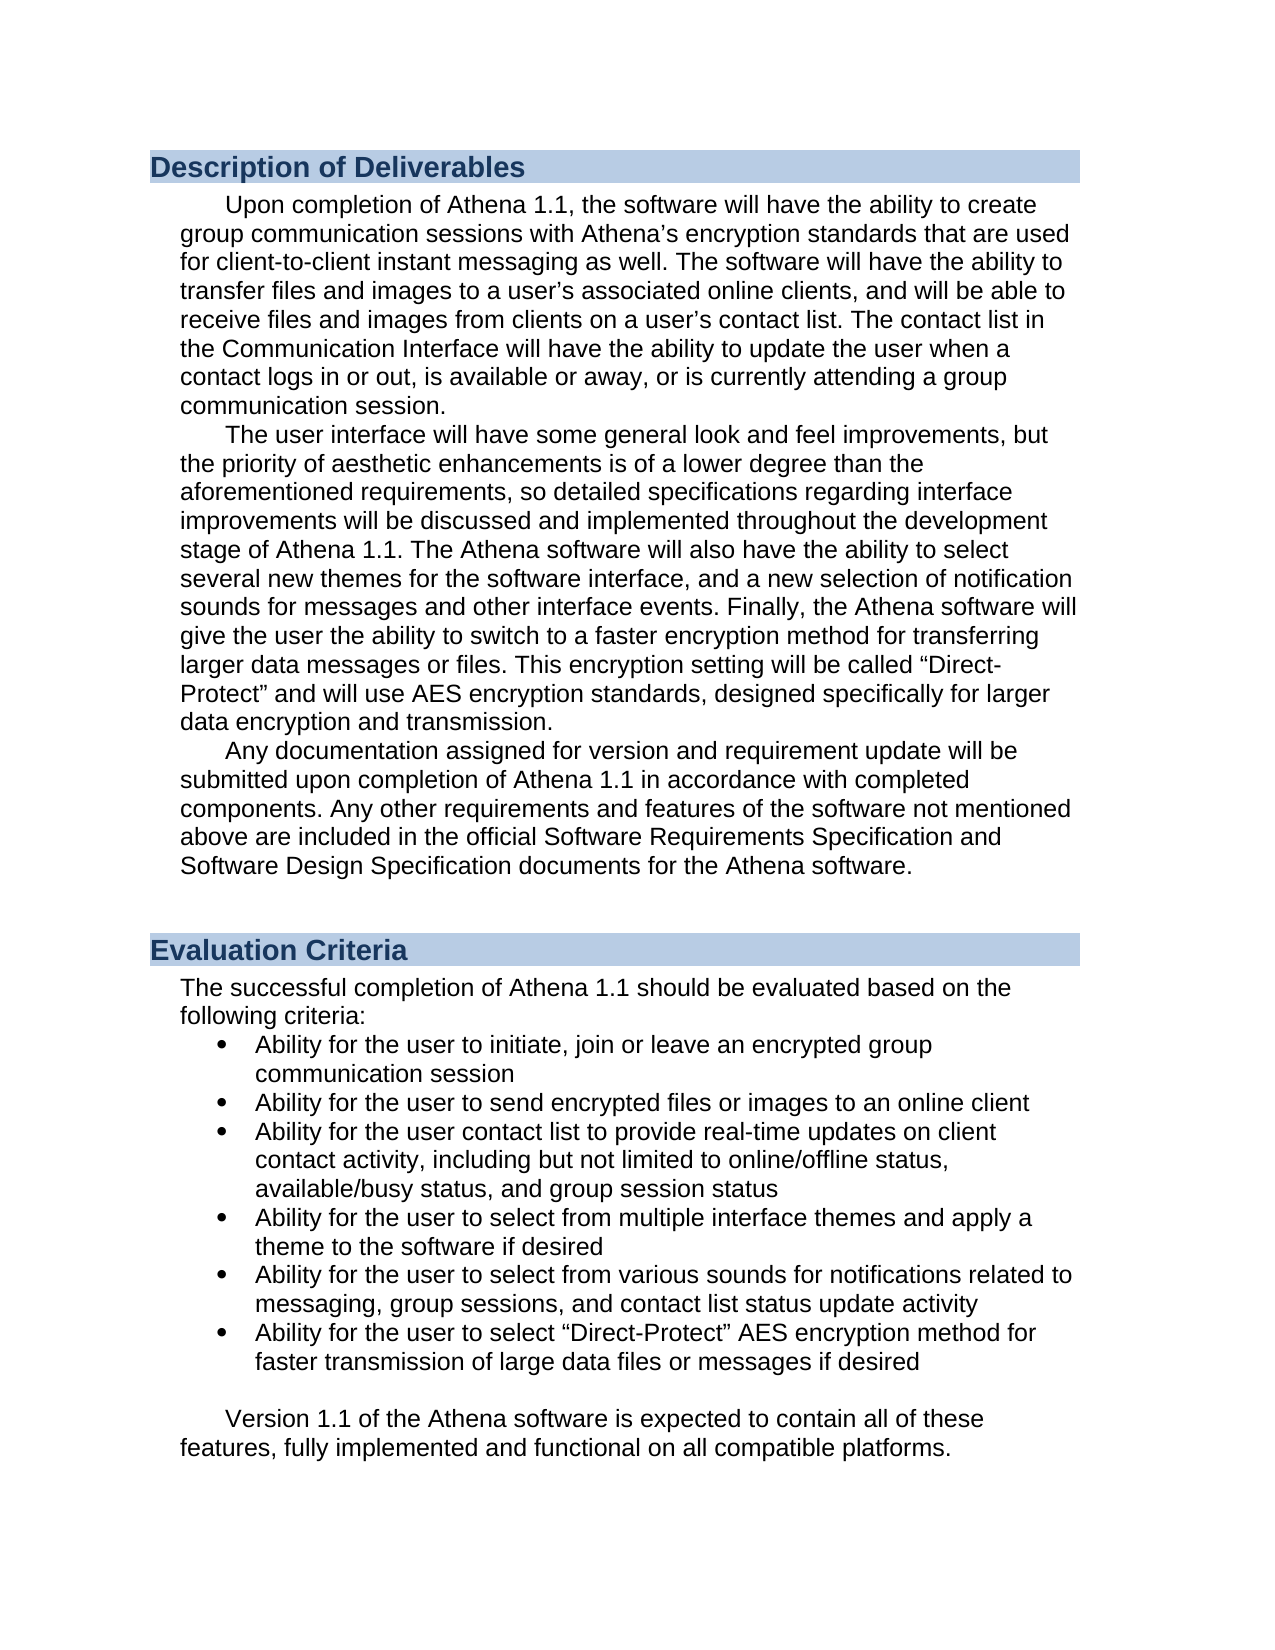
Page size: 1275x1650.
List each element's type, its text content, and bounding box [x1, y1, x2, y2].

subtitle Evaluation Criteria [150, 933, 1080, 966]
subtitle Ability for the user to select “Direct-Protect” AES encryption method for faster transmission of large data files or messages if desired [217, 1318, 1080, 1376]
subtitle Ability for the user to initiate, join or leave an encrypted group communication session [217, 1030, 1080, 1088]
subtitle Ability for the user contact list to provide real-time updates on client contact activity, including but not limited to online/offline status, available/busy status, and group session status [217, 1117, 1080, 1203]
subtitle The user interface will have some general look and feel improvements, but the priority of aesthetic enhancements is of a lower degree than the aforementioned requirements, so detailed specifications regarding interface improvements will be discussed and implemented throughout the development stage of Athena 1.1. The Athena software will also have the ability to select several new themes for the software interface, and a new selection of notification sounds for messages and other interface events. Finally, the Athena software will give the user the ability to switch to a faster encryption method for transferring larger data messages or files. This encryption setting will be called “Direct-Protect” and will use AES encryption standards, designed specifically for larger data encryption and transmission. [180, 420, 1080, 736]
subtitle Version 1.1 of the Athena software is expected to contain all of these features, fully implemented and functional on all compatible platforms. [180, 1404, 1080, 1462]
subtitle Any documentation assigned for version and requirement update will be submitted upon completion of Athena 1.1 in accordance with completed components. Any other requirements and features of the software not mentioned above are included in the official Software Requirements Specification and Software Design Specification documents for the Athena software. [180, 736, 1080, 880]
subtitle Description of Deliverables [150, 150, 1080, 183]
subtitle Upon completion of Athena 1.1, the software will have the ability to create group communication sessions with Athena’s encryption standards that are used for client-to-client instant messaging as well. The software will have the ability to transfer files and images to a user’s associated online clients, and will be able to receive files and images from clients on a user’s contact list. The contact list in the Communication Interface will have the ability to update the user when a contact logs in or out, is available or away, or is currently attending a group communication session. [180, 190, 1080, 420]
subtitle Ability for the user to send encrypted files or images to an online client [217, 1088, 1080, 1117]
subtitle Ability for the user to select from various sounds for notifications related to messaging, group sessions, and contact list status update activity [217, 1261, 1080, 1318]
subtitle The successful completion of Athena 1.1 should be evaluated based on the following criteria: [180, 973, 1080, 1030]
subtitle Ability for the user to select from multiple interface themes and apply a theme to the software if desired [217, 1203, 1080, 1261]
